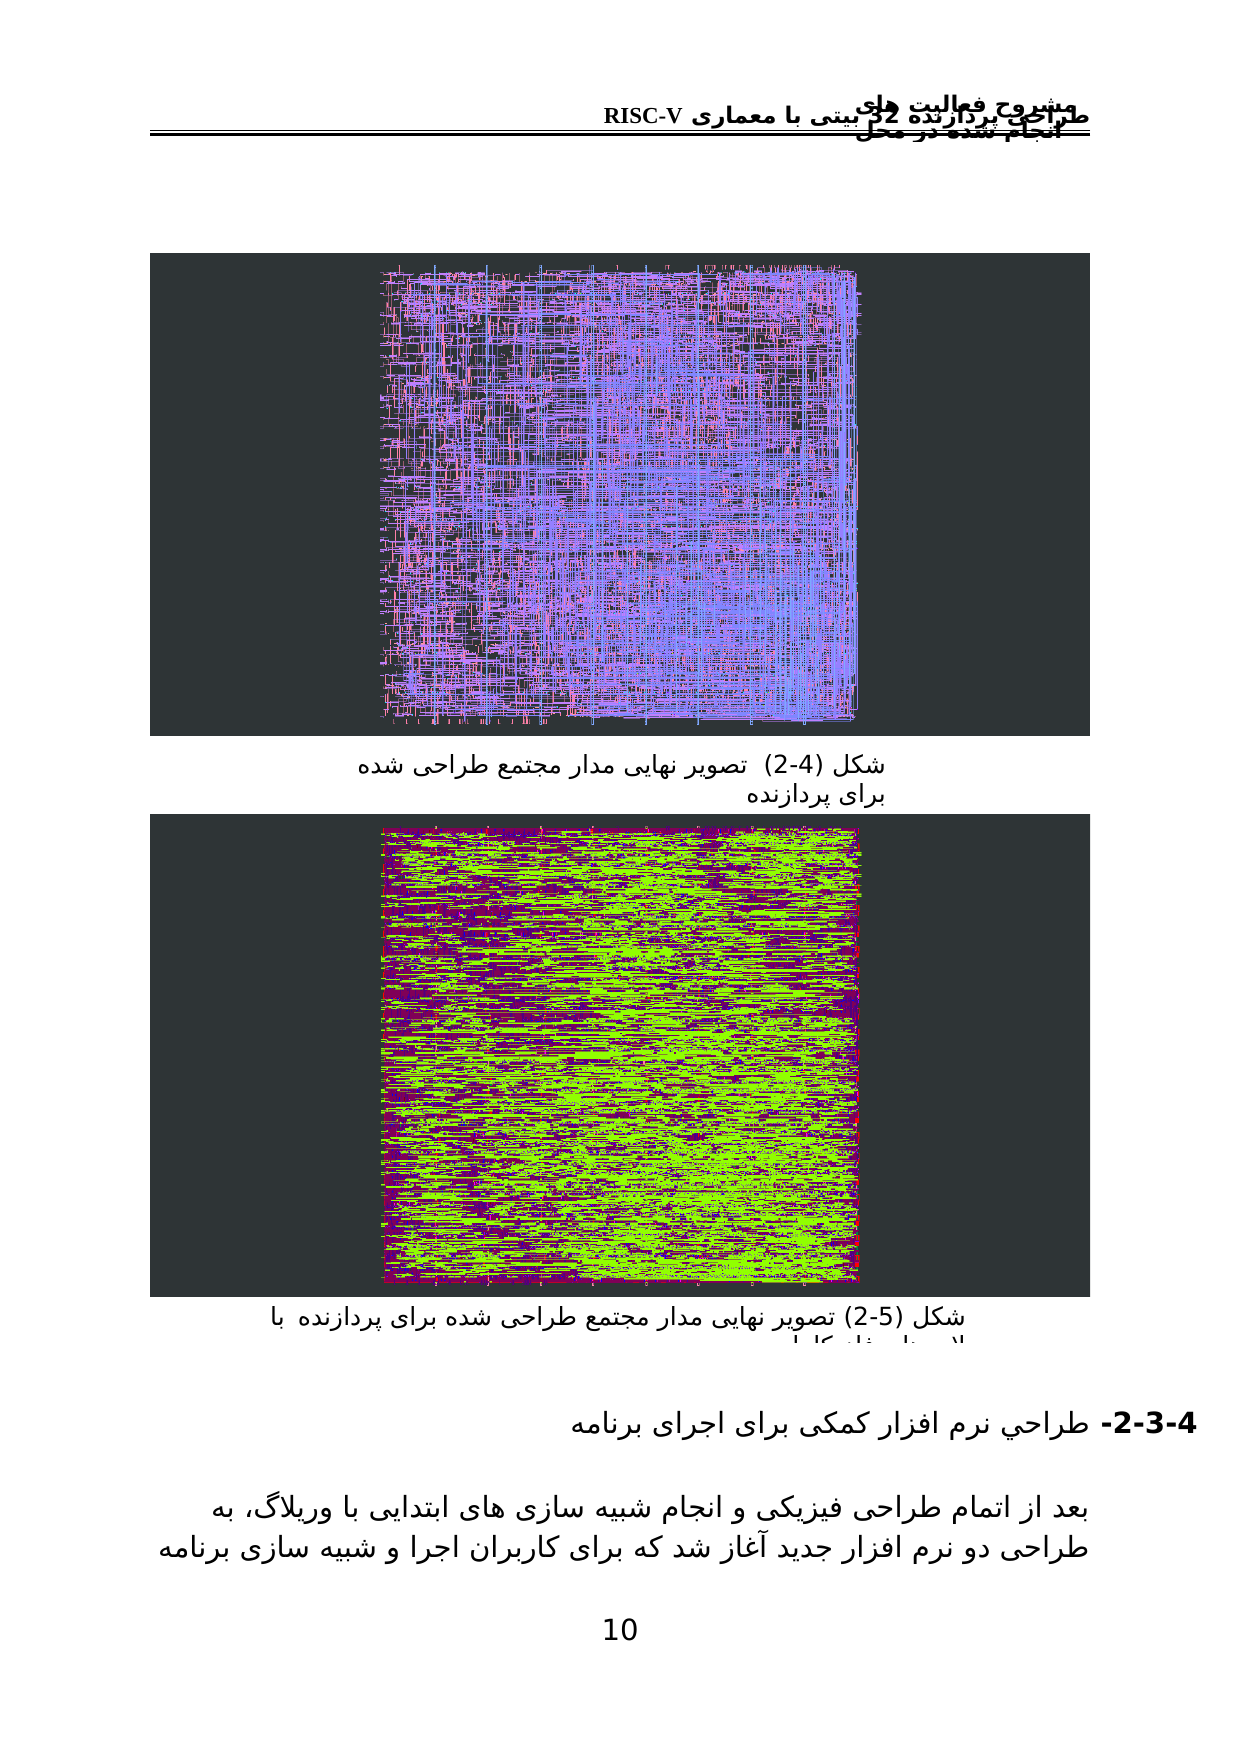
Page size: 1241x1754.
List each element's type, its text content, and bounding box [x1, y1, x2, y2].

text طراحي نرم افزار کمکی برای اجرای برنامه [150, 1406, 1090, 1440]
picture [150, 253, 1090, 736]
picture [150, 814, 1091, 1297]
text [150, 1490, 1090, 1564]
